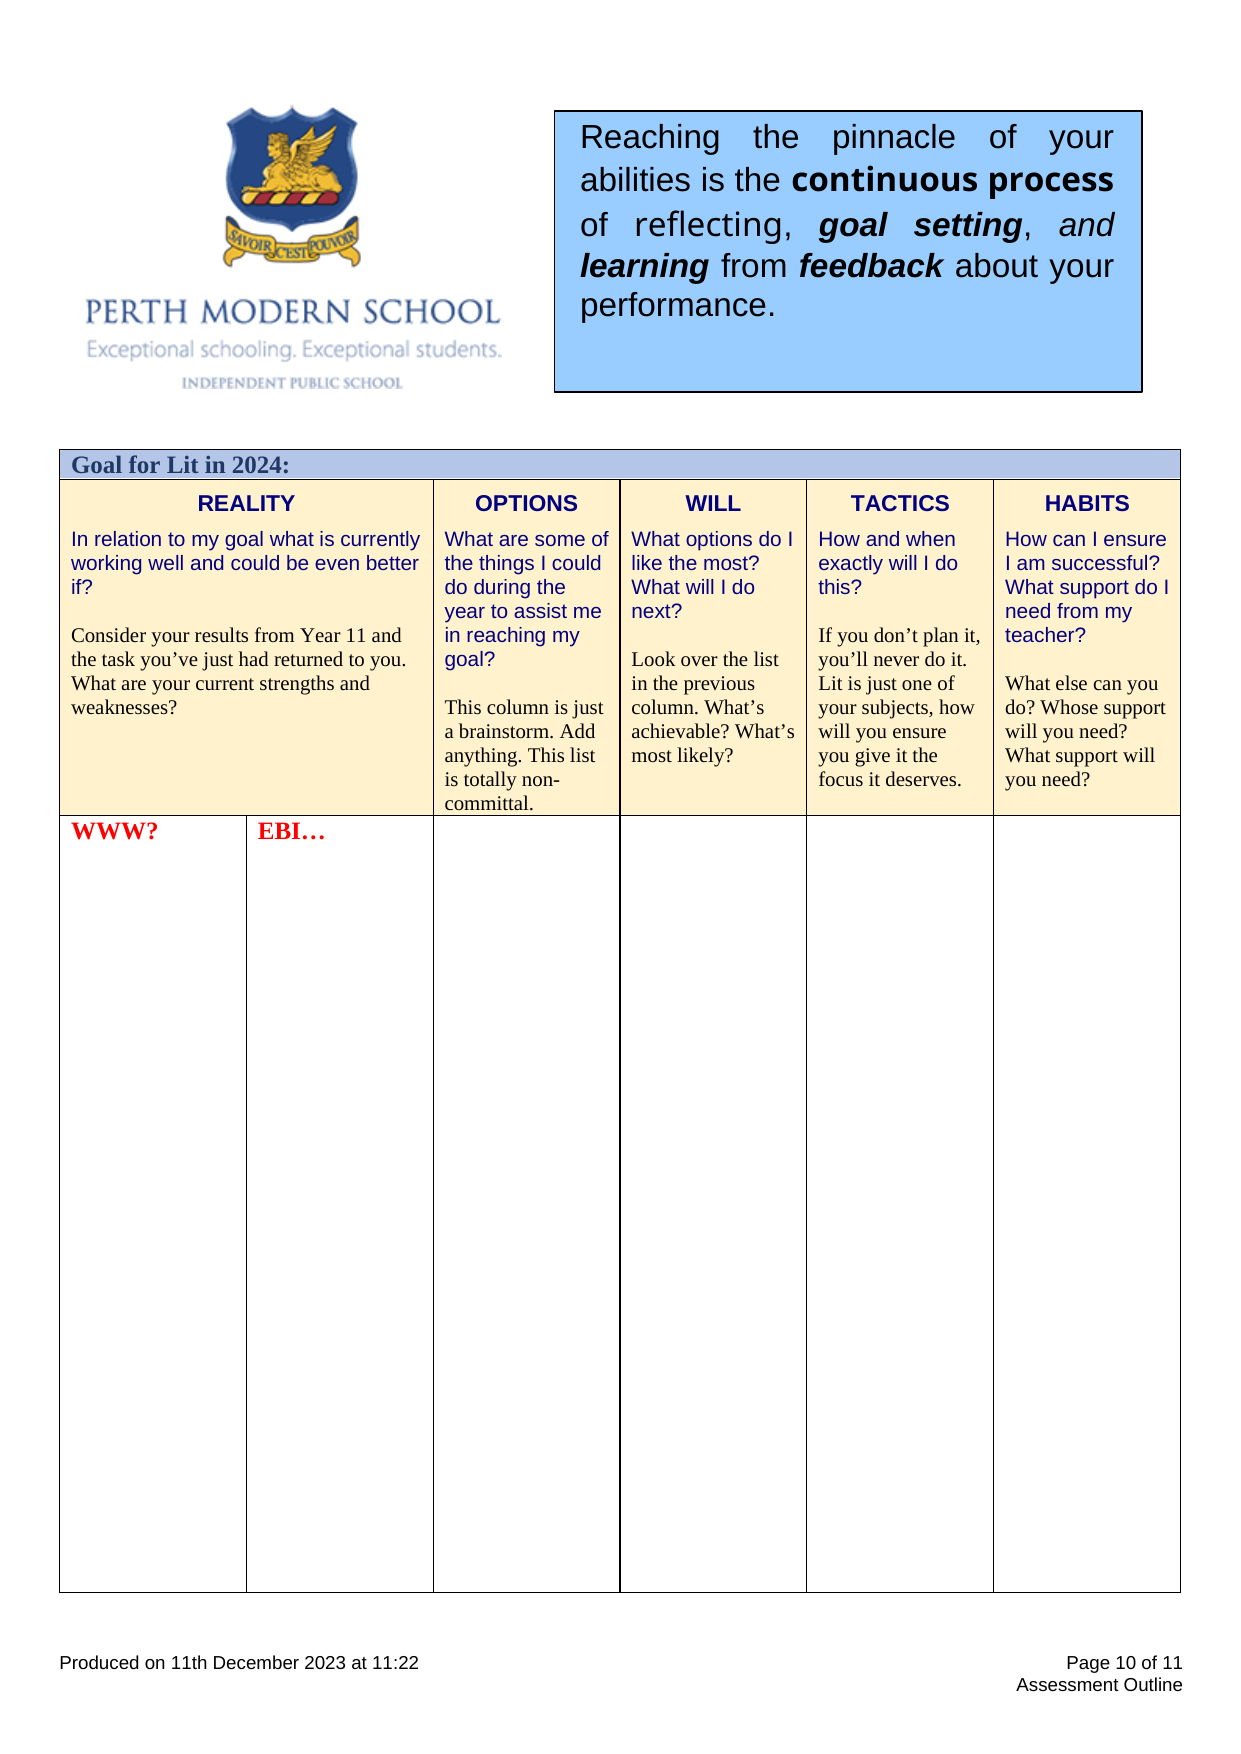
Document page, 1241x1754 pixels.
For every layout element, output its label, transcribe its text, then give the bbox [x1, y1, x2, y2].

table_cell TACTICS How and when exactly will I do this? If you don’t plan it, you’ll never do it. Lit is just one of your subjects, how will you ensure you give it the focus it deserves. [807, 480, 993, 815]
table_cell WILL What options do I like the most? What will I do next? Look over the list in the previous column. What’s achievable? What’s most likely? [621, 480, 806, 815]
table_cell EBI… [247, 816, 433, 1592]
table_cell [434, 816, 619, 1592]
table_header Goal for Lit in 2024: [60, 450, 1180, 478]
table_cell REALITY In relation to my goal what is currently working well and could be even better if? Consider your results from Year 11 and the task you’ve just had returned to you. What are your current strengths and weaknesses? [60, 480, 433, 815]
table_cell WWW? [60, 816, 246, 1592]
table_cell [621, 816, 806, 1592]
picture [59, 81, 522, 420]
table_cell [807, 816, 993, 1592]
table_cell HABITS How can I ensure I am successful? What support do I need from my teacher? What else can you do? Whose support will you need? What support will you need? [994, 480, 1180, 815]
table_cell OPTIONS What are some of the things I could do during the year to assist me in reaching my goal? This column is just a brainstorm. Add anything. This list is totally non-committal. [434, 480, 619, 815]
table_cell [994, 816, 1180, 1592]
